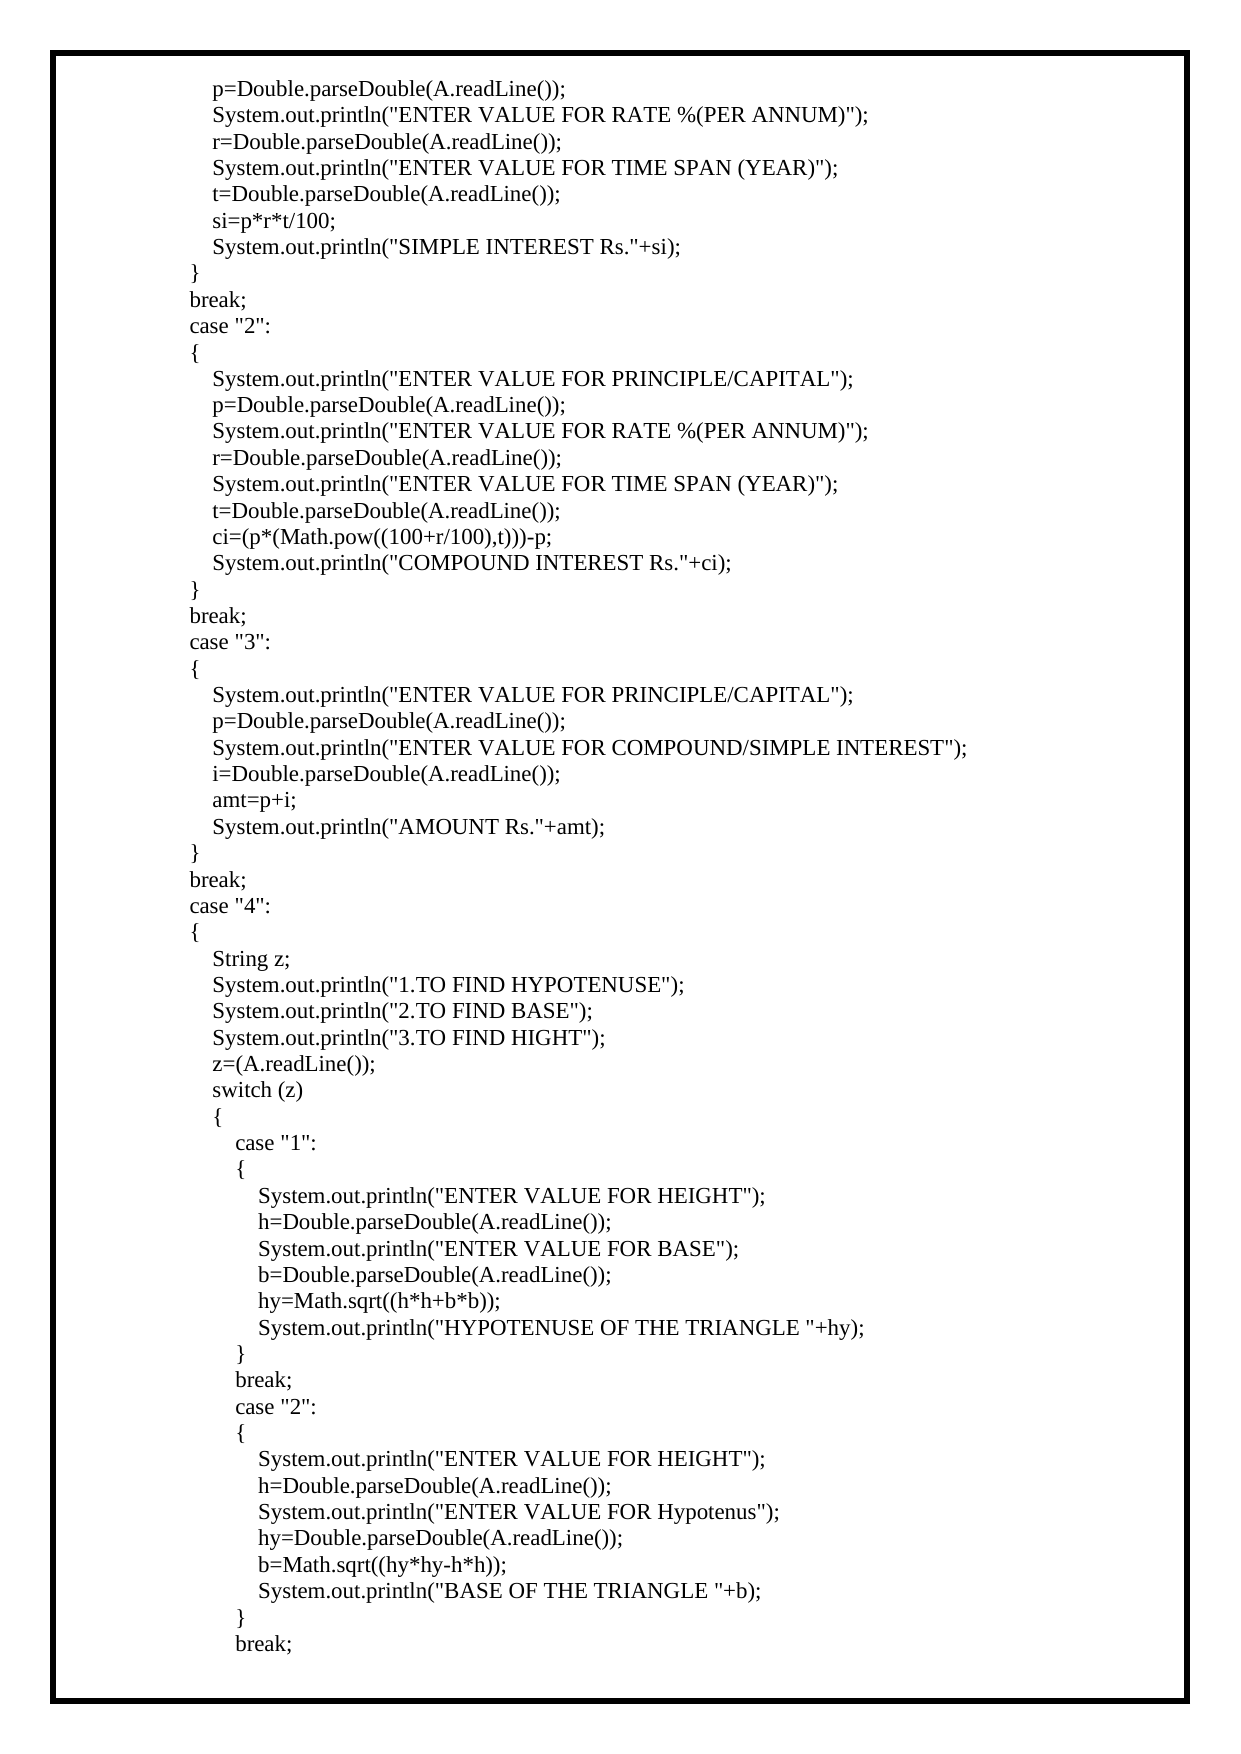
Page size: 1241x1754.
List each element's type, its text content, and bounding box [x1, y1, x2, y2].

text ci=(p*(Math.pow((100+r/100),t)))-p; [75, 523, 1165, 549]
text h=Double.parseDouble(A.readLine()); [75, 1472, 1165, 1498]
text switch (z) [75, 1076, 1165, 1103]
text { [75, 1103, 1165, 1129]
text System.out.println("ENTER VALUE FOR HEIGHT"); [75, 1182, 1165, 1208]
text hy=Math.sqrt((h*h+b*b)); [75, 1287, 1165, 1314]
text case "1": [75, 1129, 1165, 1156]
text break; [75, 286, 1165, 312]
text hy=Double.parseDouble(A.readLine()); [75, 1524, 1165, 1551]
text z=(A.readLine()); [75, 1050, 1165, 1076]
text t=Double.parseDouble(A.readLine()); [75, 180, 1165, 207]
text System.out.println("ENTER VALUE FOR RATE %(PER ANNUM)"); [75, 101, 1165, 128]
text System.out.println("HYPOTENUSE OF THE TRIANGLE "+hy); [75, 1314, 1165, 1340]
text case "3": [75, 628, 1165, 655]
text b=Math.sqrt((hy*hy-h*h)); [75, 1551, 1165, 1577]
text } [75, 1603, 1165, 1630]
text { [75, 918, 1165, 945]
text System.out.println("ENTER VALUE FOR TIME SPAN (YEAR)"); [75, 470, 1165, 497]
text } [75, 1340, 1165, 1366]
text i=Double.parseDouble(A.readLine()); [75, 760, 1165, 787]
text System.out.println("ENTER VALUE FOR PRINCIPLE/CAPITAL"); [75, 681, 1165, 707]
text case "4": [75, 892, 1165, 918]
text p=Double.parseDouble(A.readLine()); [75, 707, 1165, 734]
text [75, 1498, 1165, 1524]
text { [75, 338, 1165, 365]
text break; [75, 1630, 1165, 1656]
text System.out.println("1.TO FIND HYPOTENUSE"); [75, 971, 1165, 997]
text System.out.println("AMOUNT Rs."+amt); [75, 813, 1165, 839]
text amt=p+i; [75, 787, 1165, 813]
text System.out.println("ENTER VALUE FOR PRINCIPLE/CAPITAL"); [75, 365, 1165, 391]
text System.out.println("3.TO FIND HIGHT"); [75, 1024, 1165, 1050]
text } [75, 839, 1165, 866]
text p=Double.parseDouble(A.readLine()); [75, 391, 1165, 418]
text h=Double.parseDouble(A.readLine()); [75, 1208, 1165, 1234]
text System.out.println("BASE OF THE TRIANGLE "+b); [75, 1577, 1165, 1603]
text System.out.println("ENTER VALUE FOR BASE"); [75, 1234, 1165, 1261]
text String z; [75, 945, 1165, 971]
text si=p*r*t/100; [75, 207, 1165, 233]
text b=Double.parseDouble(A.readLine()); [75, 1261, 1165, 1287]
text break; [75, 866, 1165, 892]
text t=Double.parseDouble(A.readLine()); [75, 497, 1165, 523]
text System.out.println("ENTER VALUE FOR RATE %(PER ANNUM)"); [75, 418, 1165, 444]
text { [75, 1156, 1165, 1182]
text } [75, 259, 1165, 286]
text r=Double.parseDouble(A.readLine()); [75, 128, 1165, 154]
text System.out.println("ENTER VALUE FOR HEIGHT"); [75, 1445, 1165, 1472]
text case "2": [75, 1393, 1165, 1419]
text r=Double.parseDouble(A.readLine()); [75, 444, 1165, 470]
text System.out.println("SIMPLE INTEREST Rs."+si); [75, 233, 1165, 259]
text System.out.println("2.TO FIND BASE"); [75, 997, 1165, 1024]
text case "2": [75, 312, 1165, 338]
text { [75, 655, 1165, 681]
text break; [75, 602, 1165, 628]
text System.out.println("ENTER VALUE FOR COMPOUND/SIMPLE INTEREST"); [75, 734, 1165, 760]
text System.out.println("ENTER VALUE FOR TIME SPAN (YEAR)"); [75, 154, 1165, 180]
text System.out.println("COMPOUND INTEREST Rs."+ci); [75, 549, 1165, 576]
text } [75, 576, 1165, 602]
text break; [75, 1366, 1165, 1393]
text p=Double.parseDouble(A.readLine()); [75, 75, 1165, 101]
text { [75, 1419, 1165, 1445]
